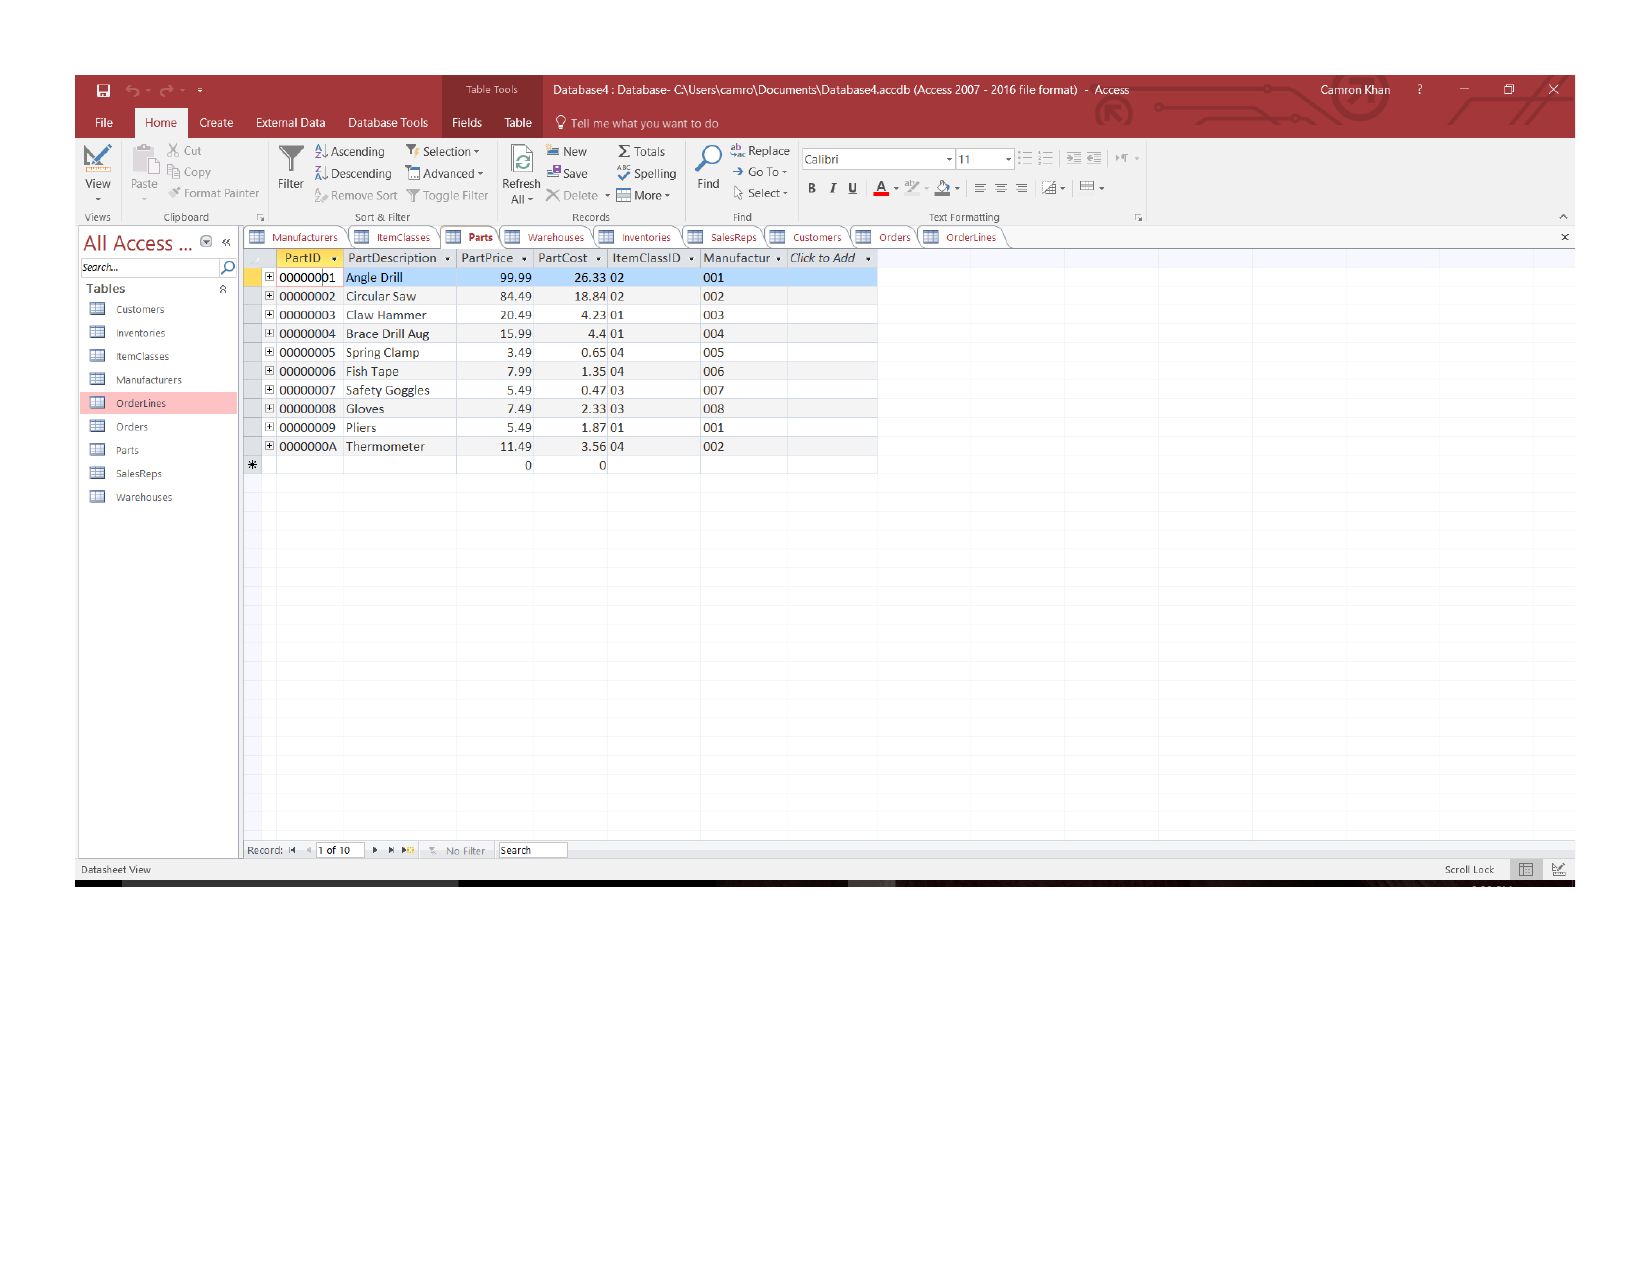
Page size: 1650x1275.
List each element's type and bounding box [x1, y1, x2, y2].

picture [75, 75, 1575, 887]
